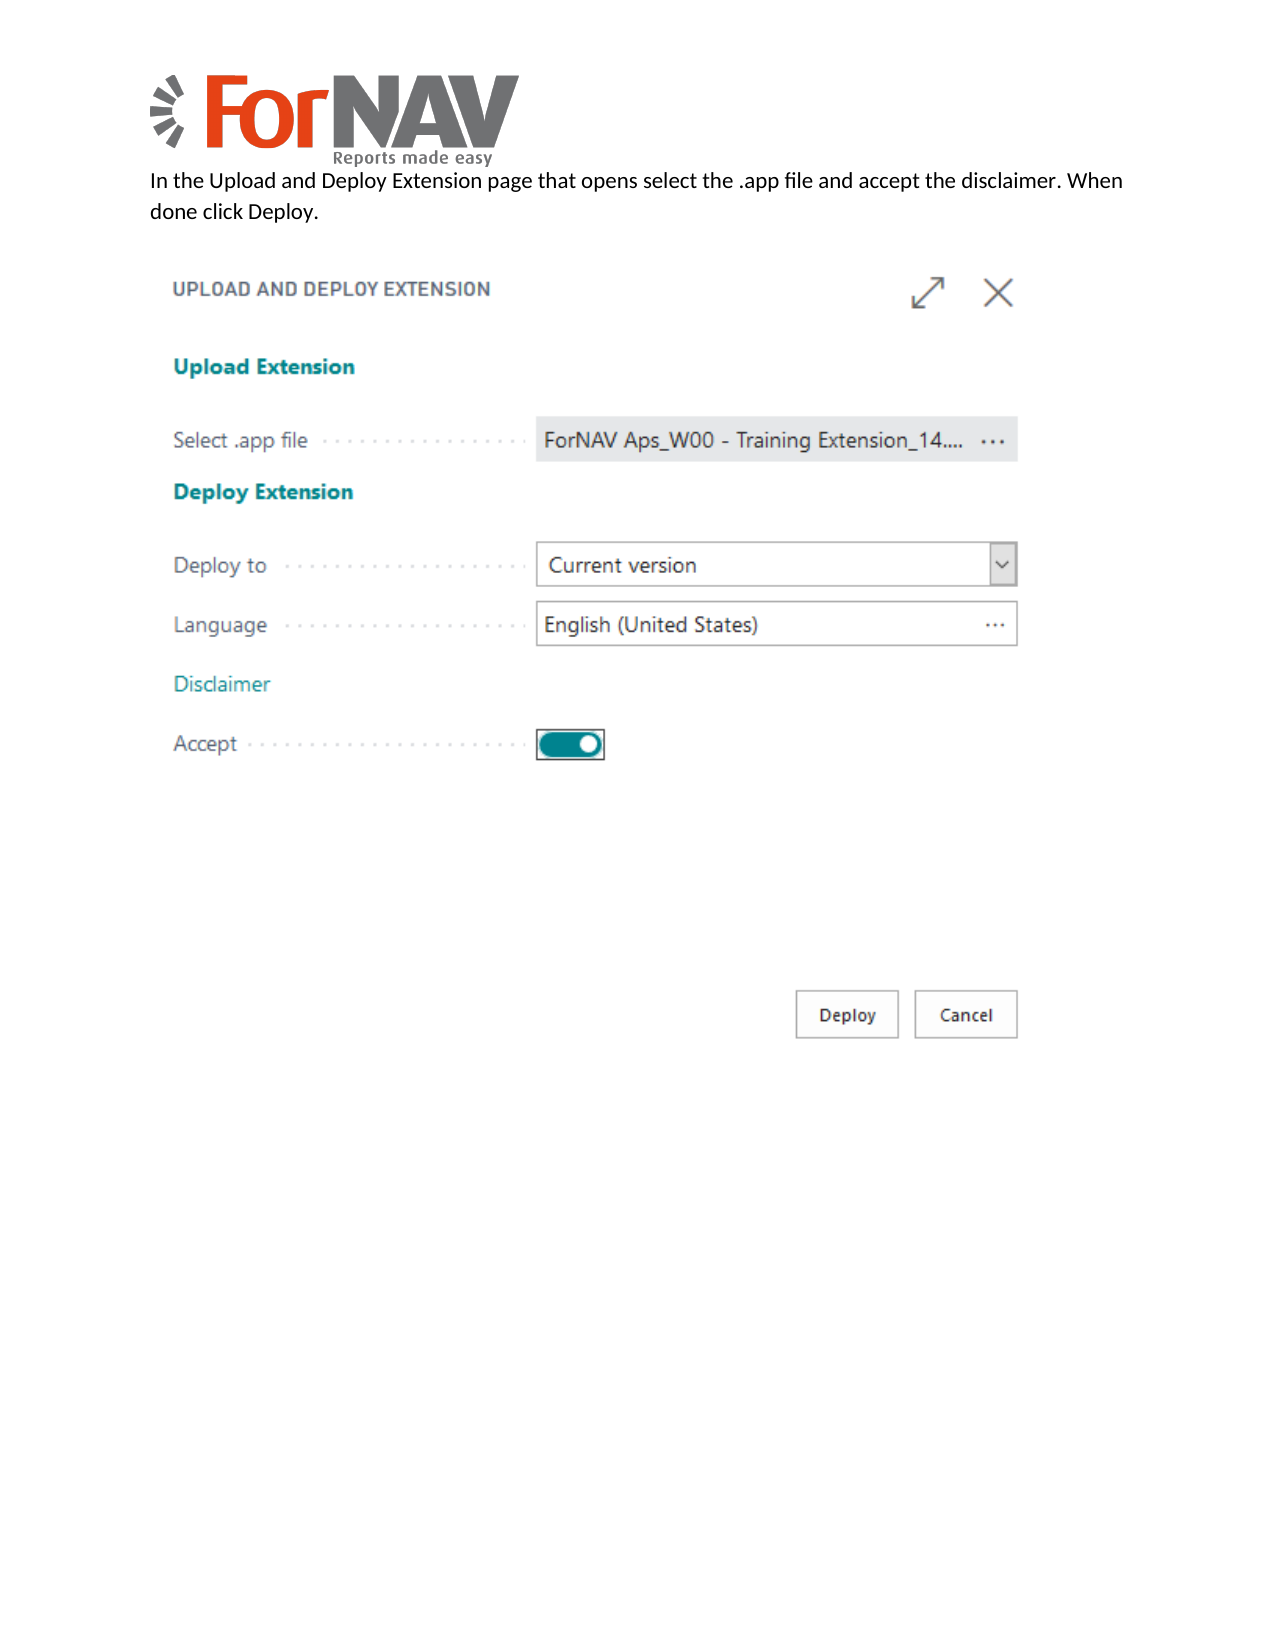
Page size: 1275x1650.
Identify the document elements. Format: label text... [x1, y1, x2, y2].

picture [150, 243, 1039, 1067]
text In the Upload and Deploy Extension page that opens select the .app file and accept the disclaimer. When done click Deploy. [150, 167, 1125, 225]
picture [150, 75, 519, 167]
